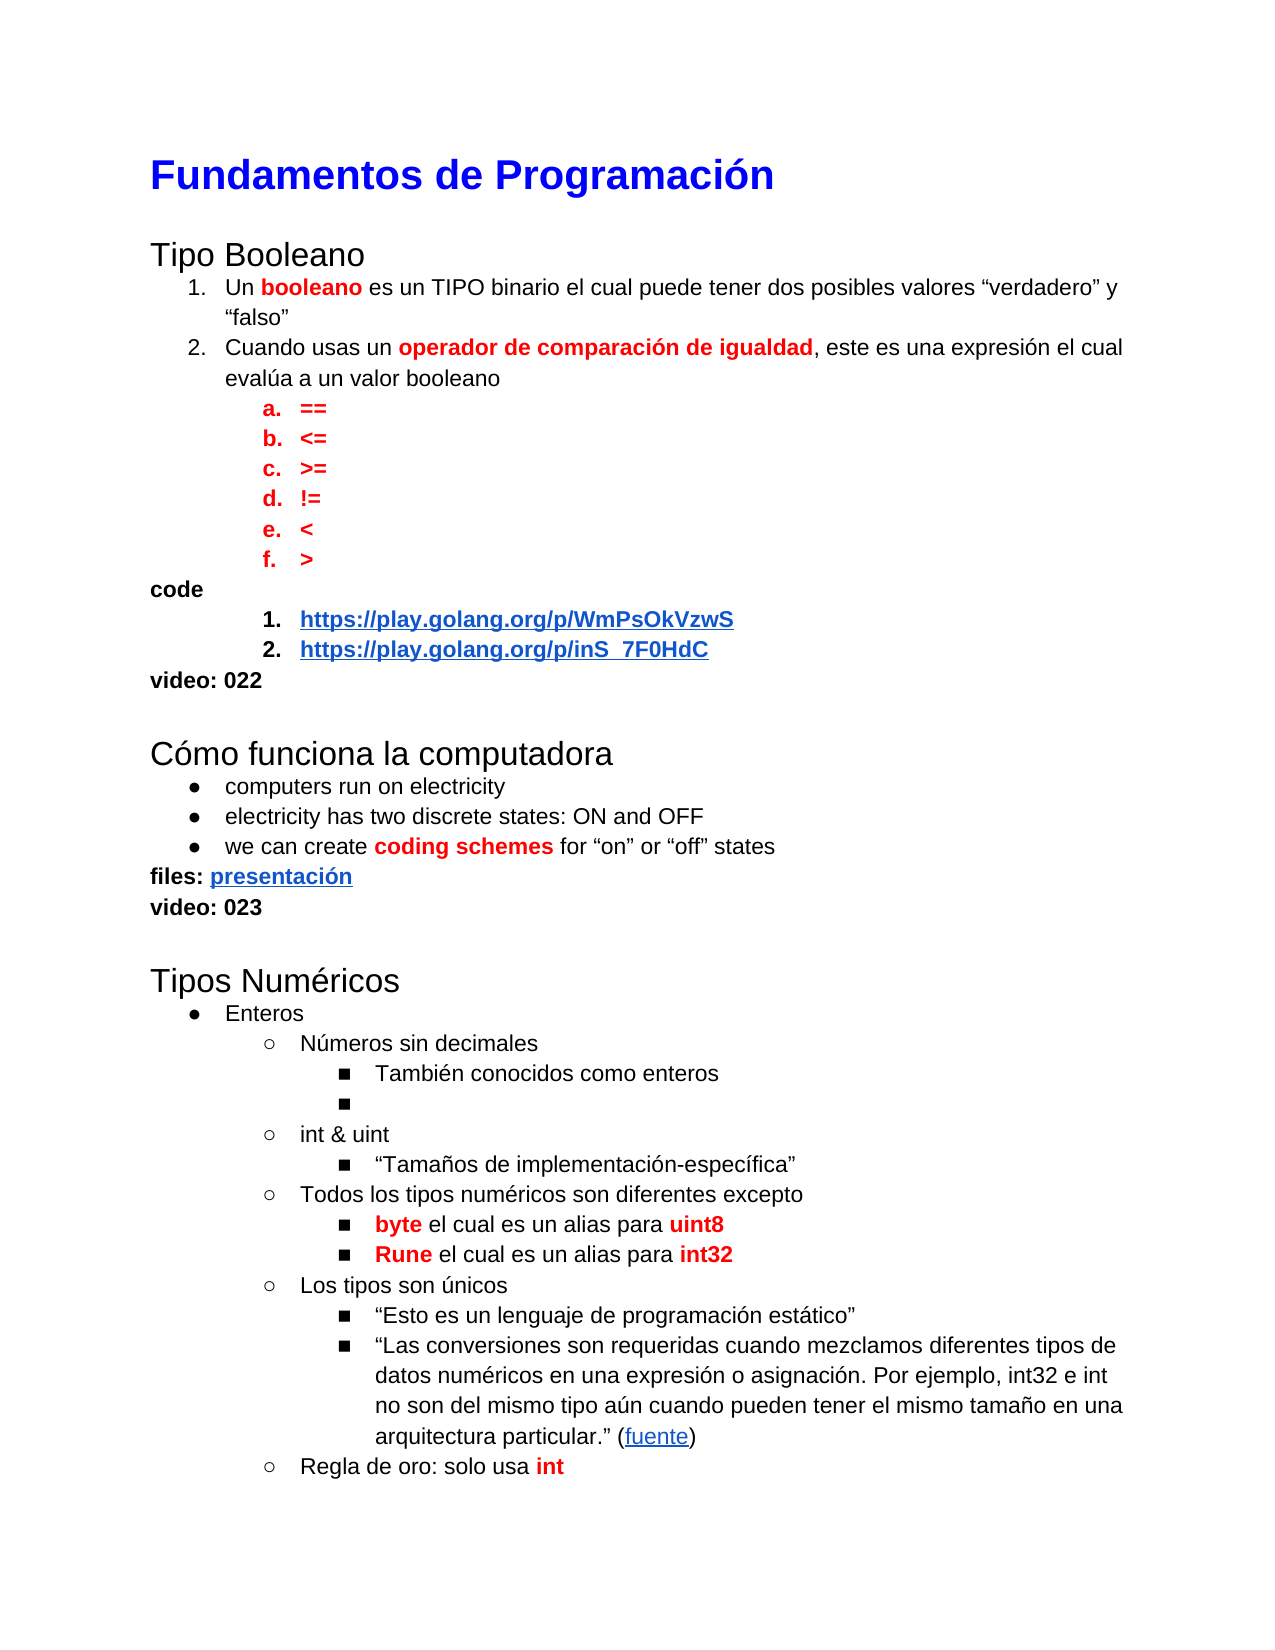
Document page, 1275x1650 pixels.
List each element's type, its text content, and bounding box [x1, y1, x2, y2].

list byte el cual es un alias para uint8 [337, 1211, 1125, 1237]
text video: 022 [150, 667, 1125, 693]
list “Esto es un lenguaje de programación estático” [337, 1302, 1125, 1328]
list int & uint [262, 1121, 1125, 1147]
list También conocidos como enteros [337, 1060, 1125, 1086]
list Cuando usas un operador de comparación de igualdad, este es una expresión el cual evalúa a un valor booleano [187, 334, 1125, 391]
text code [150, 576, 1125, 602]
subtitle Cómo funciona la computadora [150, 734, 1125, 773]
list Números sin decimales [262, 1030, 1125, 1056]
list < [262, 516, 1125, 542]
subtitle Tipos Numéricos [150, 961, 1125, 1000]
list electricity has two discrete states: ON and OFF [187, 803, 1125, 829]
list “Tamaños de implementación-específica” [337, 1151, 1125, 1177]
list <= [262, 425, 1125, 451]
list computers run on electricity [187, 773, 1125, 799]
list “Las conversiones son requeridas cuando mezclamos diferentes tipos de datos numéricos en una expresión o asignación. Por ejemplo, int32 e int no son del mismo tipo aún cuando pueden tener el mismo tamaño en una arquitectura particular.” (fuente) [337, 1332, 1125, 1449]
subtitle Tipo Booleano [150, 235, 1125, 274]
list != [262, 485, 1125, 512]
list https://play.golang.org/p/inS_7F0HdC [262, 636, 1125, 663]
list https://play.golang.org/p/WmPsOkVzwS [262, 606, 1125, 632]
list >= [262, 455, 1125, 481]
list == [262, 395, 1125, 421]
list Regla de oro: solo usa int [262, 1453, 1125, 1479]
list Rune el cual es un alias para int32 [337, 1241, 1125, 1268]
list Enteros [187, 1000, 1125, 1026]
list Un booleano es un TIPO binario el cual puede tener dos posibles valores “verdadero” y “falso” [187, 274, 1125, 330]
text files: presentación [150, 863, 1125, 890]
list > [262, 546, 1125, 572]
subtitle Fundamentos de Programación [150, 150, 1125, 198]
text video: 023 [150, 893, 1125, 920]
list Los tipos son únicos [262, 1272, 1125, 1298]
list Todos los tipos numéricos son diferentes excepto [262, 1181, 1125, 1207]
list we can create coding schemes for “on” or “off” states [187, 833, 1125, 859]
